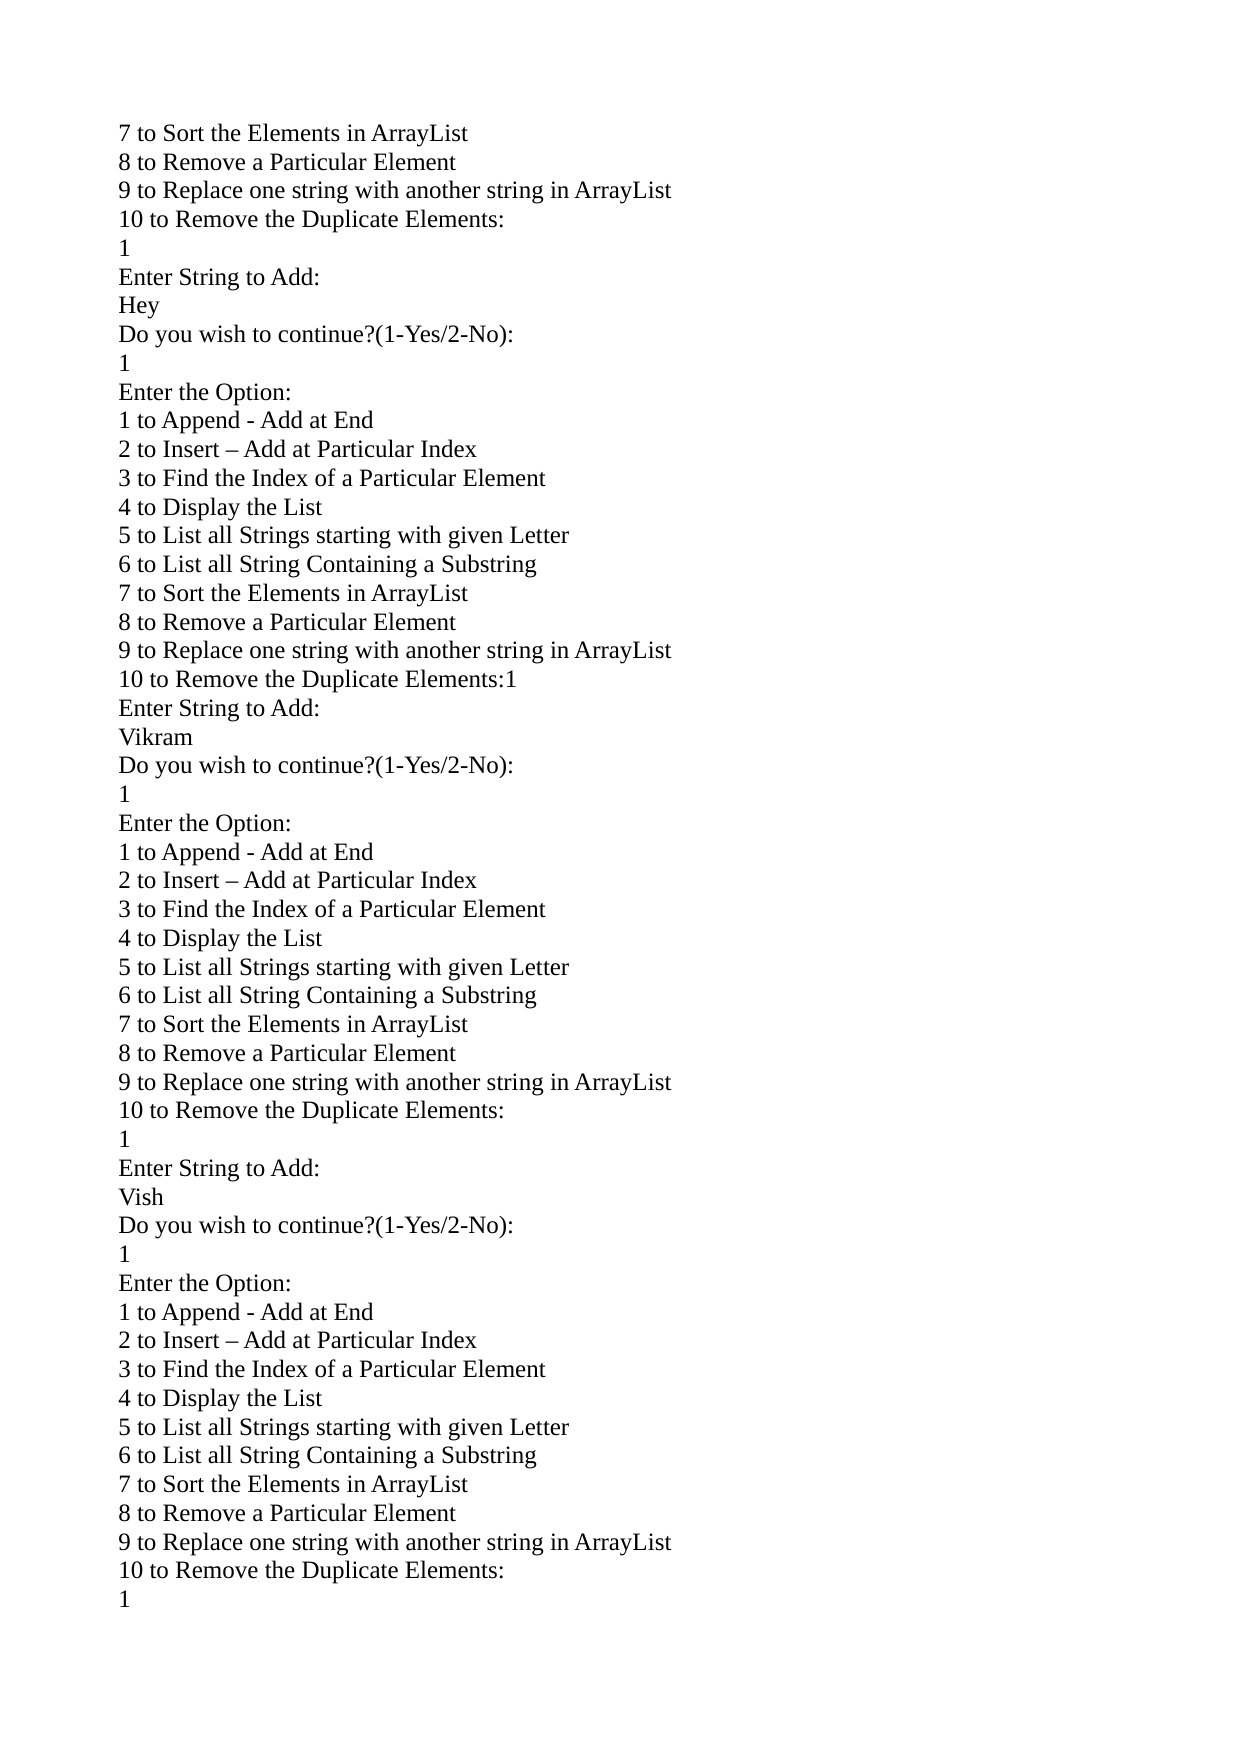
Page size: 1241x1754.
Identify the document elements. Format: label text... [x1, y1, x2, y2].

text 4 to Display the List [118, 1383, 1122, 1412]
text 3 to Find the Index of a Particular Element [118, 894, 1122, 923]
text Hey [118, 291, 1122, 319]
text 2 to Insert – Add at Particular Index [118, 866, 1122, 894]
text Do you wish to continue?(1-Yes/2-No): [118, 319, 1122, 348]
text 1 [118, 779, 1122, 808]
text 7 to Sort the Elements in ArrayList [118, 1469, 1122, 1498]
text 4 to Display the List [118, 492, 1122, 521]
text 9 to Replace one string with another string in ArrayList [118, 636, 1122, 664]
text 3 to Find the Index of a Particular Element [118, 463, 1122, 492]
text 6 to List all String Containing a Substring [118, 981, 1122, 1009]
text 2 to Insert – Add at Particular Index [118, 1326, 1122, 1354]
text 1 to Append - Add at End [118, 1297, 1122, 1326]
text 1 to Append - Add at End [118, 406, 1122, 434]
text 7 to Sort the Elements in ArrayList [118, 1009, 1122, 1038]
text Do you wish to continue?(1-Yes/2-No): [118, 751, 1122, 779]
text 8 to Remove a Particular Element [118, 607, 1122, 636]
text Enter the Option: [118, 808, 1122, 837]
text 9 to Replace one string with another string in ArrayList [118, 1067, 1122, 1096]
text 10 to Remove the Duplicate Elements: [118, 1556, 1122, 1584]
text 9 to Replace one string with another string in ArrayList [118, 1527, 1122, 1556]
text Enter String to Add: [118, 1153, 1122, 1182]
text Do you wish to continue?(1-Yes/2-No): [118, 1211, 1122, 1239]
text 7 to Sort the Elements in ArrayList [118, 578, 1122, 607]
text 6 to List all String Containing a Substring [118, 1441, 1122, 1469]
text 10 to Remove the Duplicate Elements:1 [118, 664, 1122, 693]
text 6 to List all String Containing a Substring [118, 549, 1122, 578]
text 10 to Remove the Duplicate Elements: [118, 204, 1122, 233]
text 1 [118, 1239, 1122, 1268]
text 3 to Find the Index of a Particular Element [118, 1354, 1122, 1383]
text Vikram [118, 722, 1122, 751]
text 4 to Display the List [118, 923, 1122, 952]
text 5 to List all Strings starting with given Letter [118, 952, 1122, 981]
text 1 [118, 233, 1122, 262]
text 5 to List all Strings starting with given Letter [118, 521, 1122, 549]
text 10 to Remove the Duplicate Elements: [118, 1096, 1122, 1124]
text 2 to Insert – Add at Particular Index [118, 434, 1122, 463]
text Enter the Option: [118, 377, 1122, 406]
text 8 to Remove a Particular Element [118, 147, 1122, 176]
text 9 to Replace one string with another string in ArrayList [118, 176, 1122, 204]
text 8 to Remove a Particular Element [118, 1038, 1122, 1067]
text 1 [118, 1584, 1122, 1613]
text 5 to List all Strings starting with given Letter [118, 1412, 1122, 1441]
text Enter the Option: [118, 1268, 1122, 1297]
text Enter String to Add: [118, 262, 1122, 291]
text 1 to Append - Add at End [118, 837, 1122, 866]
text Enter String to Add: [118, 693, 1122, 722]
text 8 to Remove a Particular Element [118, 1498, 1122, 1527]
text Vish [118, 1182, 1122, 1211]
text 1 [118, 348, 1122, 377]
text 7 to Sort the Elements in ArrayList [118, 118, 1122, 147]
text 1 [118, 1124, 1122, 1153]
